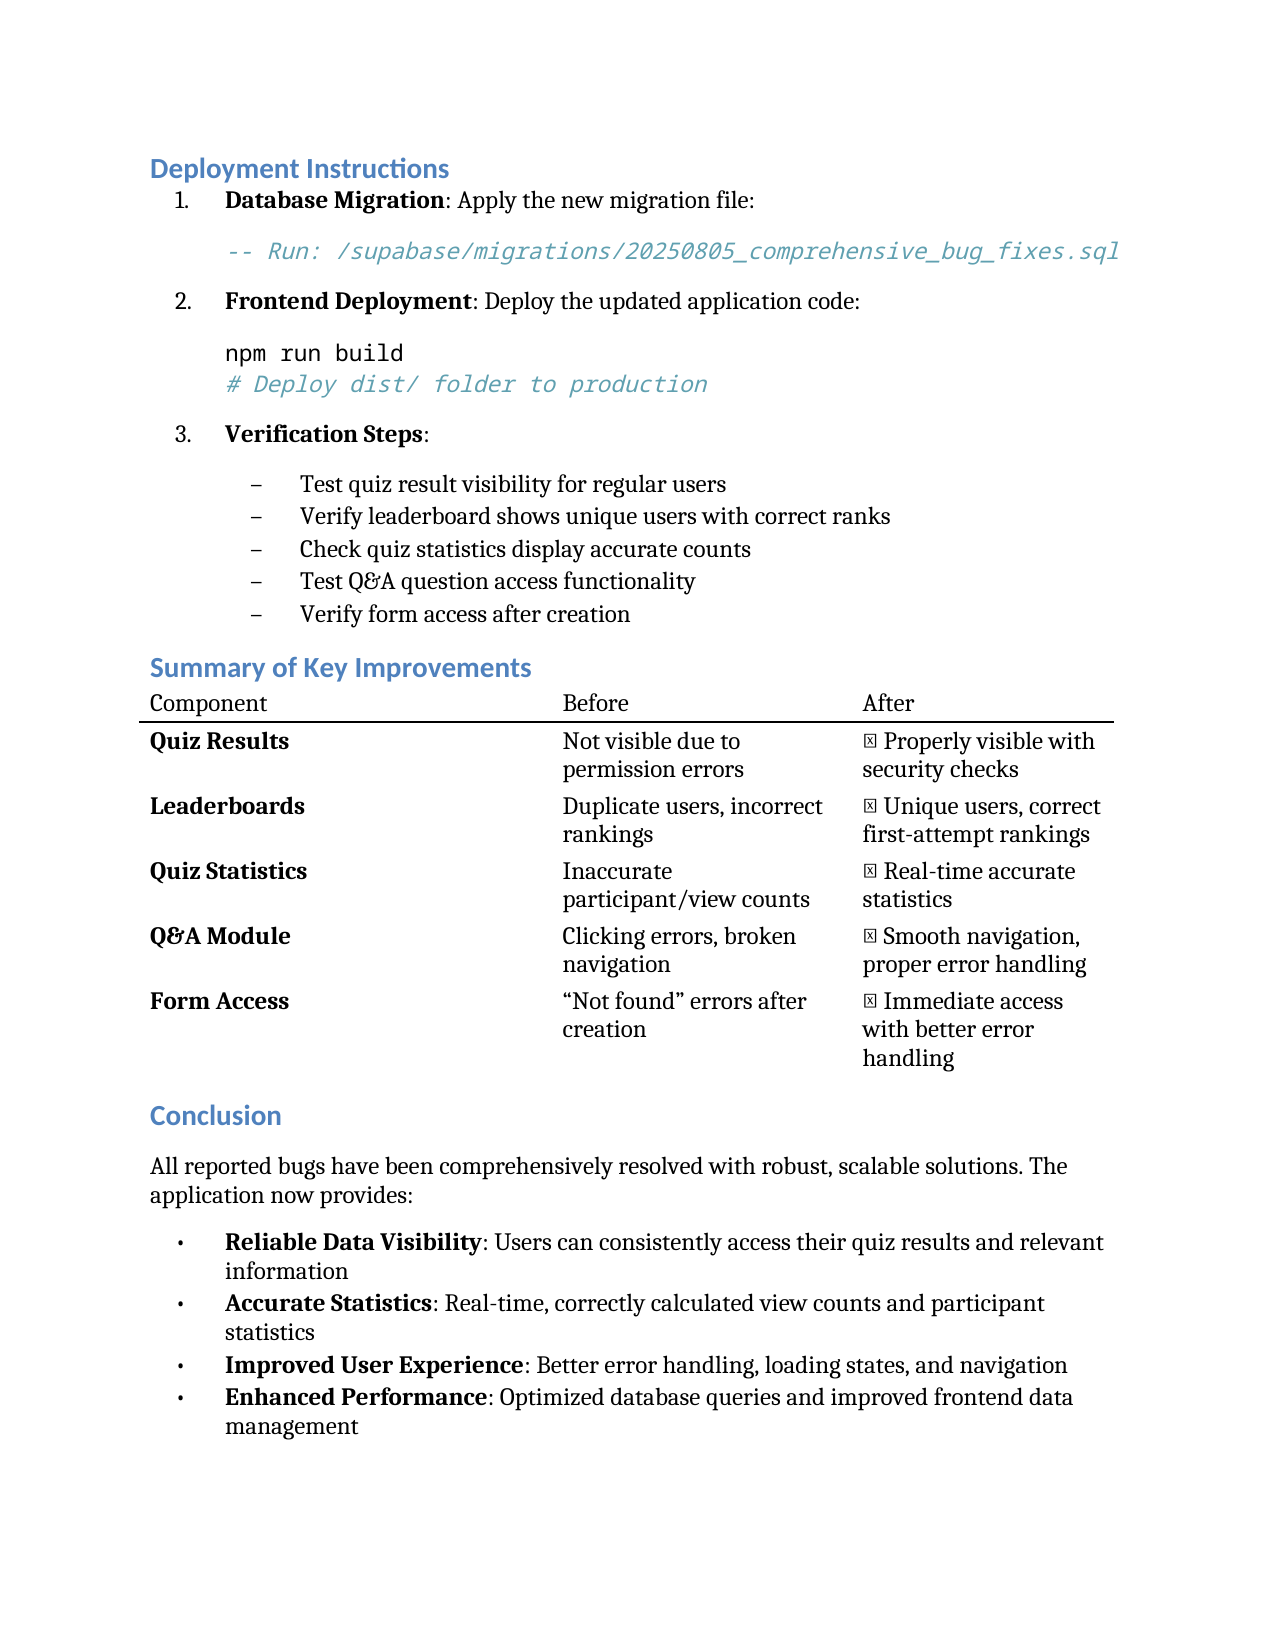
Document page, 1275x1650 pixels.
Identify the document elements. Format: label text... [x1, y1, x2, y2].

list Verify form access after creation [250, 600, 1125, 628]
table_cell ✅ Immediate access with better error handling [851, 983, 1114, 1077]
list Test quiz result visibility for regular users [250, 470, 1125, 498]
table_cell “Not found” errors after creation [551, 983, 851, 1077]
table_cell ✅ Unique users, correct first-attempt rankings [851, 788, 1114, 853]
table_cell Quiz Statistics [139, 853, 551, 918]
list Frontend Deployment: Deploy the updated application code: [175, 287, 1125, 316]
subtitle Conclusion [150, 1097, 1125, 1133]
table_cell ✅ Smooth navigation, proper error handling [851, 918, 1114, 983]
list Test Q&A question access functionality [250, 567, 1125, 596]
list Database Migration: Apply the new migration file: [175, 186, 1125, 214]
list Verify leaderboard shows unique users with correct ranks [250, 502, 1125, 531]
list Enhanced Performance: Optimized database queries and improved frontend data management [175, 1383, 1125, 1441]
subtitle Deployment Instructions [150, 150, 1125, 186]
list Check quiz statistics display accurate counts [250, 535, 1125, 563]
table_cell Q&A Module [139, 918, 551, 983]
table_cell Not visible due to permission errors [551, 723, 851, 788]
text All reported bugs have been comprehensively resolved with robust, scalable solutions. The application now provides: [150, 1152, 1125, 1209]
table_cell Clicking errors, broken navigation [551, 918, 851, 983]
table_cell ✅ Properly visible with security checks [851, 723, 1114, 788]
table_header Component [139, 685, 551, 721]
list -- Run: /supabase/migrations/20250805_comprehensive_bug_fixes.sql [175, 235, 1125, 266]
table_cell Inaccurate participant/view counts [551, 853, 851, 918]
table_cell Quiz Results [139, 723, 551, 788]
table_header Before [551, 685, 851, 721]
list Reliable Data Visibility: Users can consistently access their quiz results and relevant information [175, 1228, 1125, 1286]
table_cell Leaderboards [139, 788, 551, 853]
table_cell ✅ Real-time accurate statistics [851, 853, 1114, 918]
list Improved User Experience: Better error handling, loading states, and navigation [175, 1351, 1125, 1379]
table_cell Form Access [139, 983, 551, 1077]
list npm run build # Deploy dist/ folder to production [175, 337, 1125, 399]
table_header After [851, 685, 1114, 721]
list Verification Steps: [175, 420, 1125, 449]
subtitle Summary of Key Improvements [150, 649, 1125, 685]
table_cell Duplicate users, incorrect rankings [551, 788, 851, 853]
list Accurate Statistics: Real-time, correctly calculated view counts and participant statistics [175, 1289, 1125, 1347]
